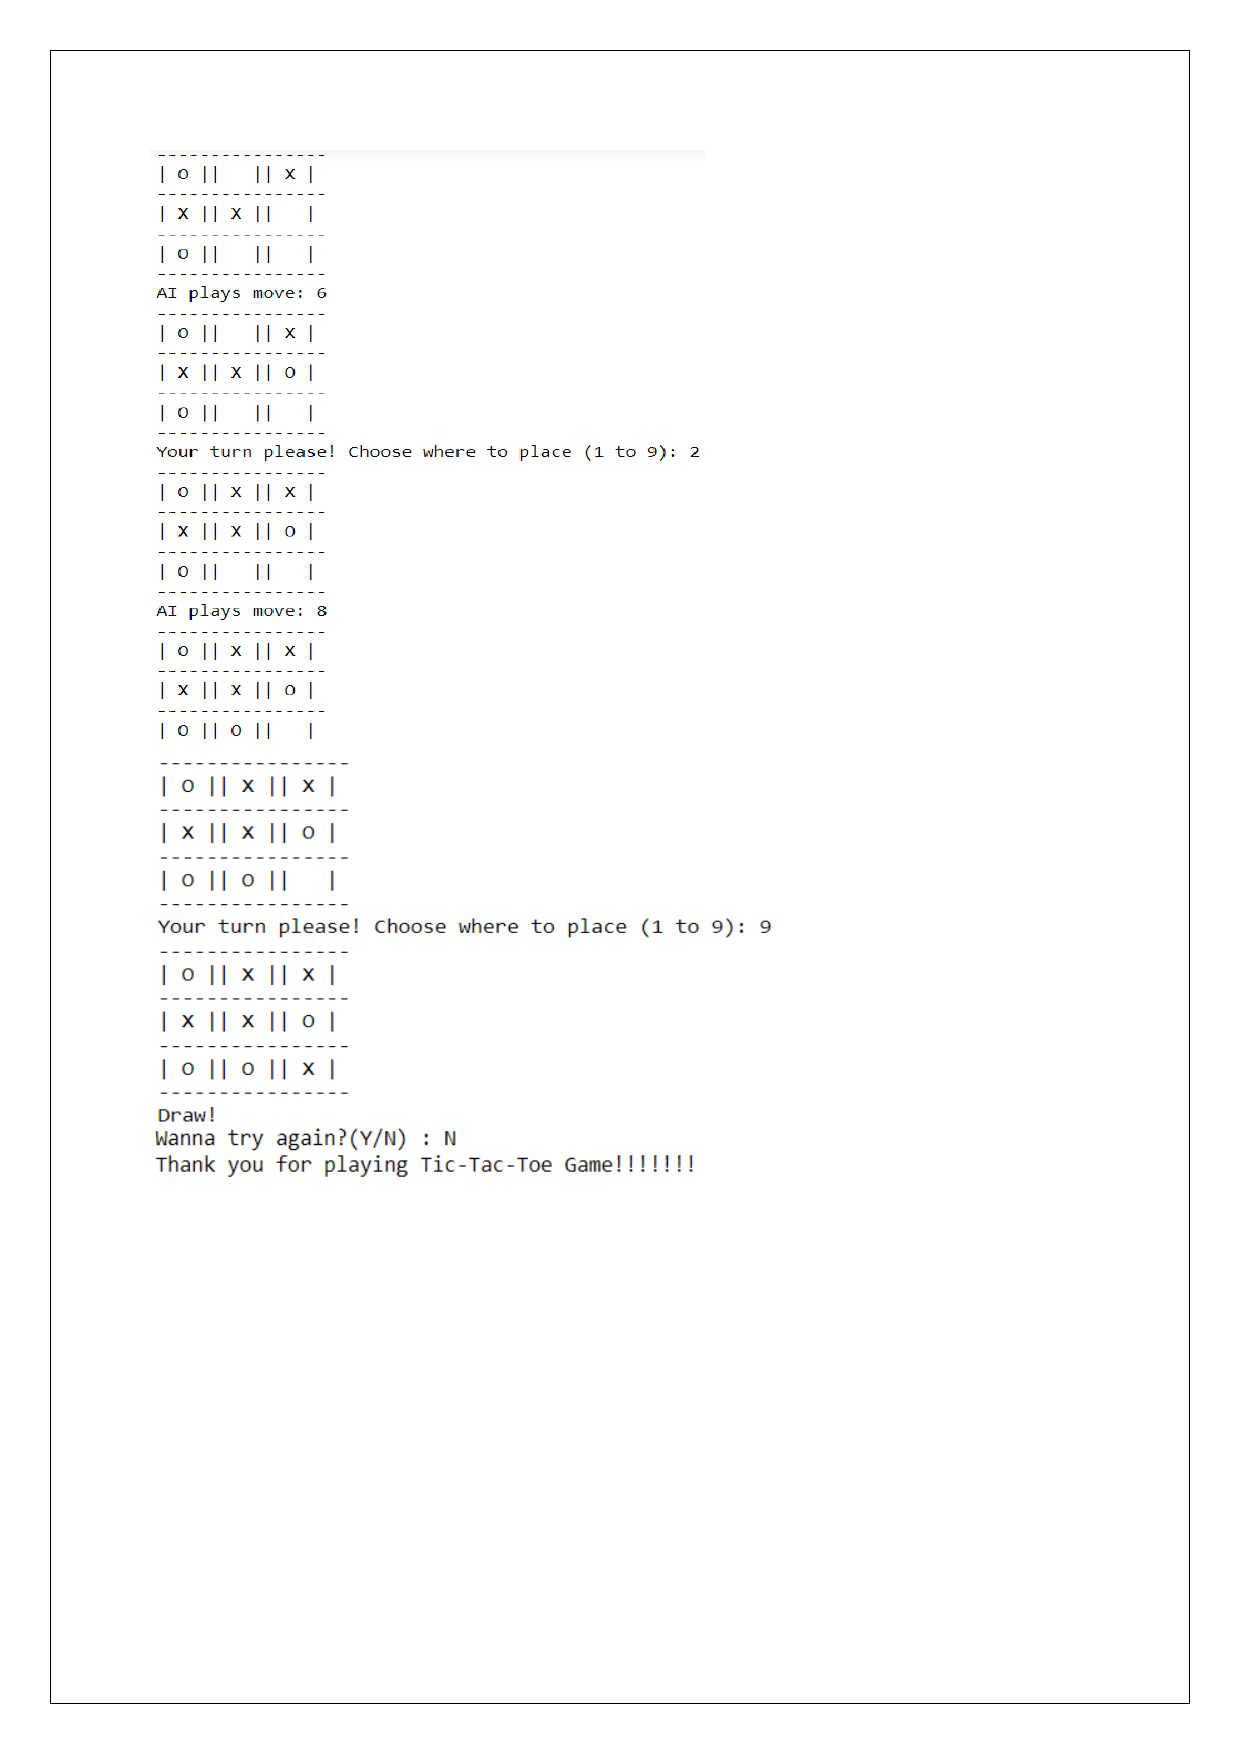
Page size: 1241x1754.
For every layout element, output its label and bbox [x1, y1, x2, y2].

picture [150, 150, 793, 1182]
